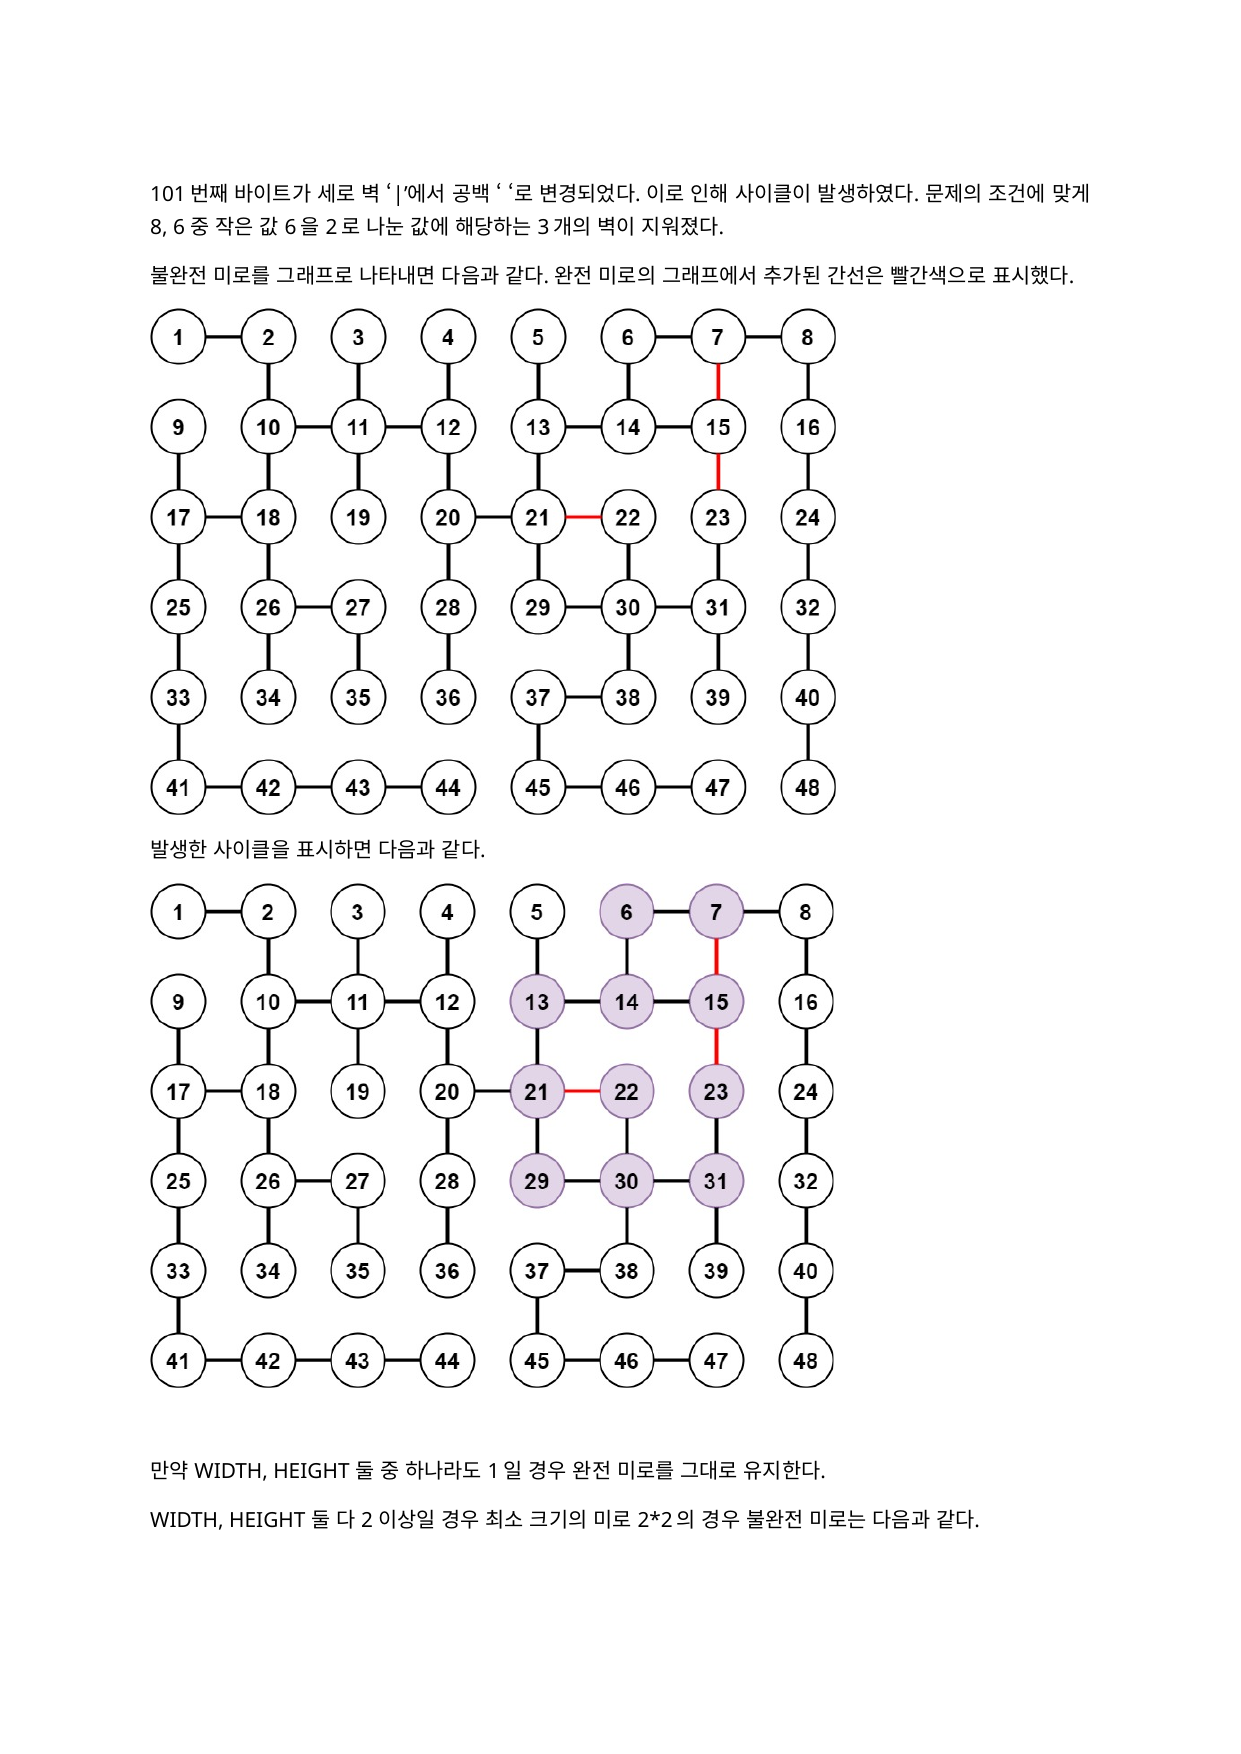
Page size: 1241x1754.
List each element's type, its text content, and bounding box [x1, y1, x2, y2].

picture [150, 883, 834, 1388]
text WIDTH, HEIGHT 둘 다 2 이상일 경우 최소 크기의 미로 2*2의 경우 불완전 미로는 다음과 같다. [150, 1503, 1090, 1533]
text 만약 WIDTH, HEIGHT 둘 중 하나라도 1일 경우 완전 미로를 그대로 유지한다. [150, 1454, 1090, 1484]
text 발생한 사이클을 표시하면 다음과 같다. [150, 834, 1090, 864]
picture [150, 308, 836, 815]
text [150, 177, 1090, 240]
text 불완전 미로를 그래프로 나타내면 다음과 같다. 완전 미로의 그래프에서 추가된 간선은 빨간색으로 표시했다. [150, 259, 1090, 289]
